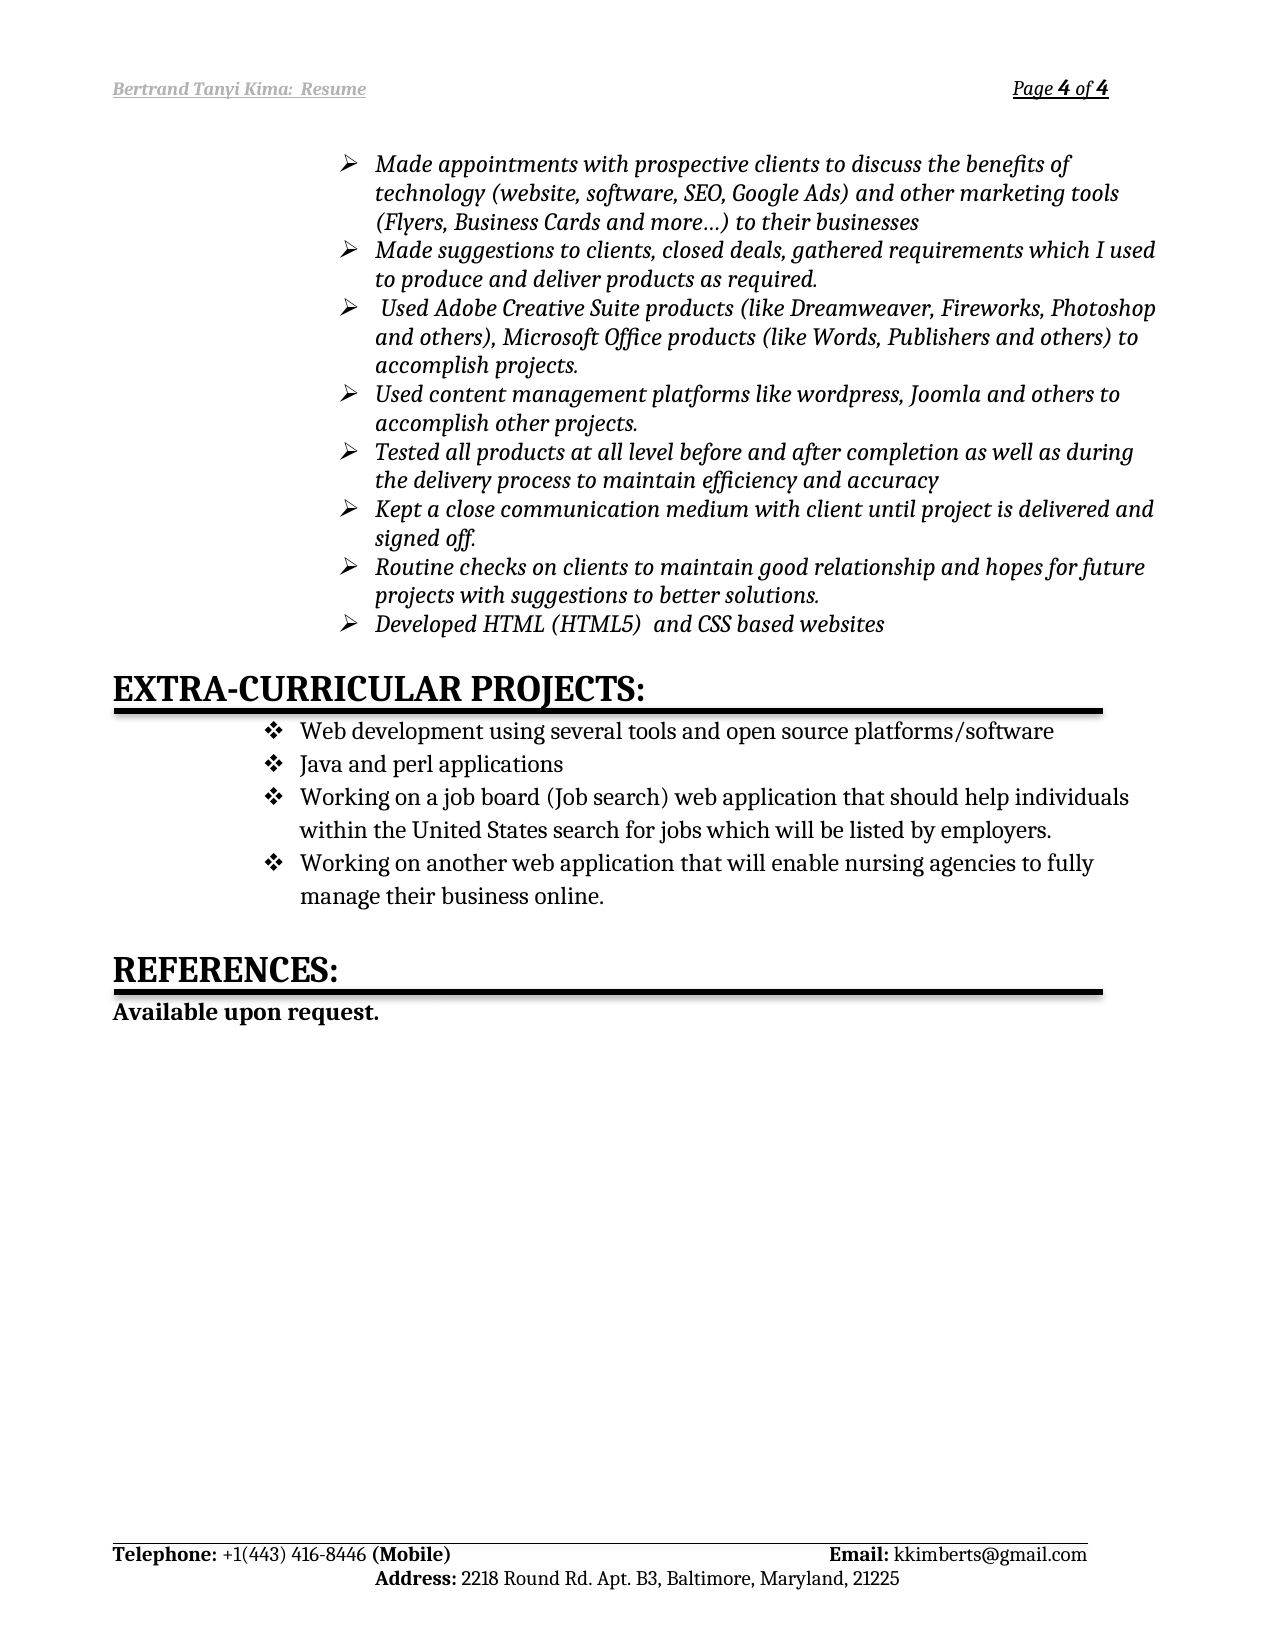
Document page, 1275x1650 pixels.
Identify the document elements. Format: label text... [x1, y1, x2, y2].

list Working on another web application that will enable nursing agencies to fully manage their business online. [262, 849, 1162, 911]
list Java and perl applications [262, 750, 1162, 779]
list Used Adobe Creative Suite products (like Dreamweaver, Fireworks, Photoshop and others), Microsoft Office products (like Words, Publishers and others) to accomplish projects. [337, 294, 1162, 380]
list Web development using several tools and open source platforms/software [262, 717, 1162, 746]
list Made suggestions to clients, closed deals, gathered requirements which I used to produce and deliver products as required. [337, 236, 1162, 294]
list Routine checks on clients to maintain good relationship and hopes for future projects with suggestions to better solutions. [337, 552, 1162, 610]
list Working on a job board (Job search) web application that should help individuals within the United States search for jobs which will be listed by employers. [262, 783, 1162, 845]
list Made appointments with prospective clients to discuss the benefits of technology (website, software, SEO, Google Ads) and other marketing tools (Flyers, Business Cards and more…) to their businesses [337, 150, 1162, 236]
text REFERENCES: [112, 948, 1162, 991]
list Developed HTML (HTML5) and CSS based websites [337, 610, 1162, 639]
list Used content management platforms like wordpress, Joomla and others to accomplish other projects. [337, 380, 1162, 437]
list Tested all products at all level before and after completion as well as during the delivery process to maintain efficiency and accuracy [337, 437, 1162, 495]
text EXTRA-CURRICULAR PROJECTS: [112, 667, 1162, 711]
text Available upon request. [112, 998, 1162, 1027]
list Kept a close communication medium with client until project is delivered and signed off. [337, 495, 1162, 552]
